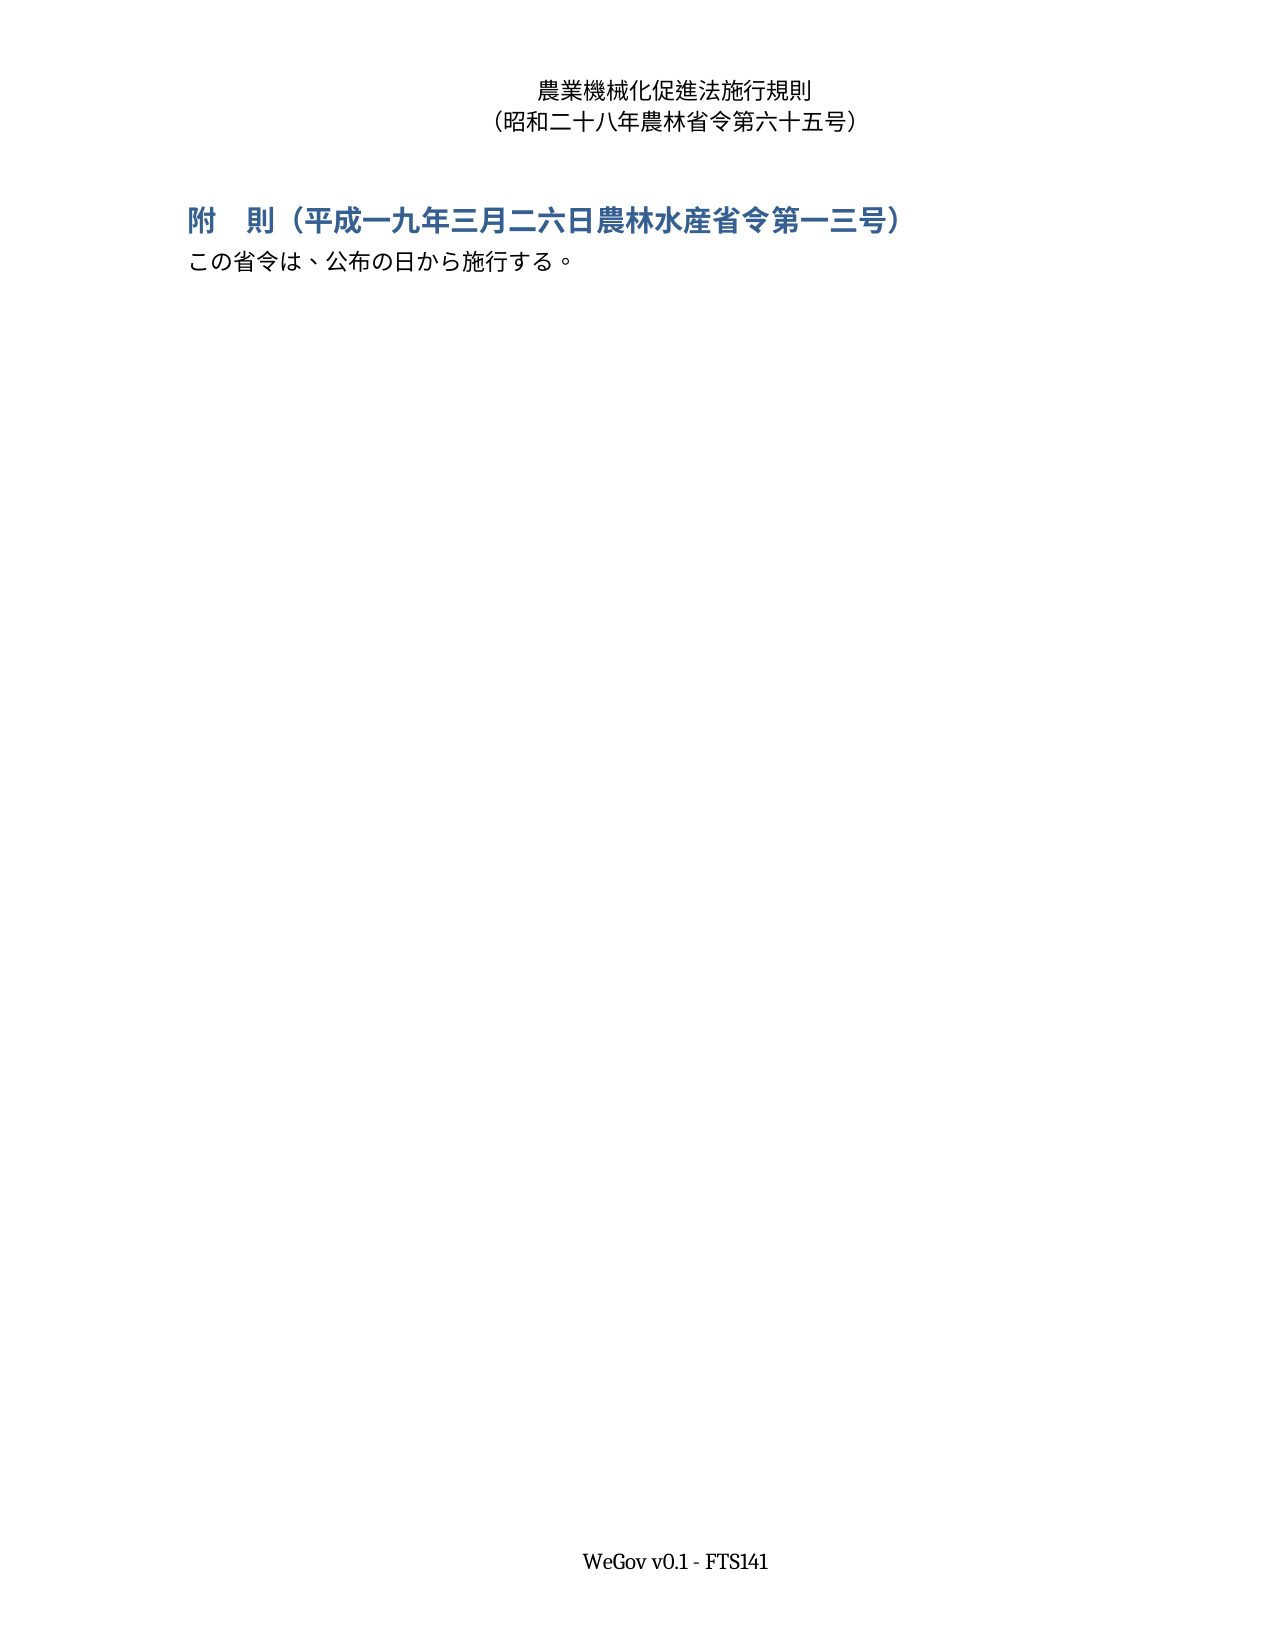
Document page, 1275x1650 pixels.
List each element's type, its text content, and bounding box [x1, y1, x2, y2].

subtitle 附 則（平成一九年三月二六日農林水産省令第一三号） [187, 200, 1087, 240]
text この省令は、公布の日から施行する。 [187, 246, 1087, 277]
